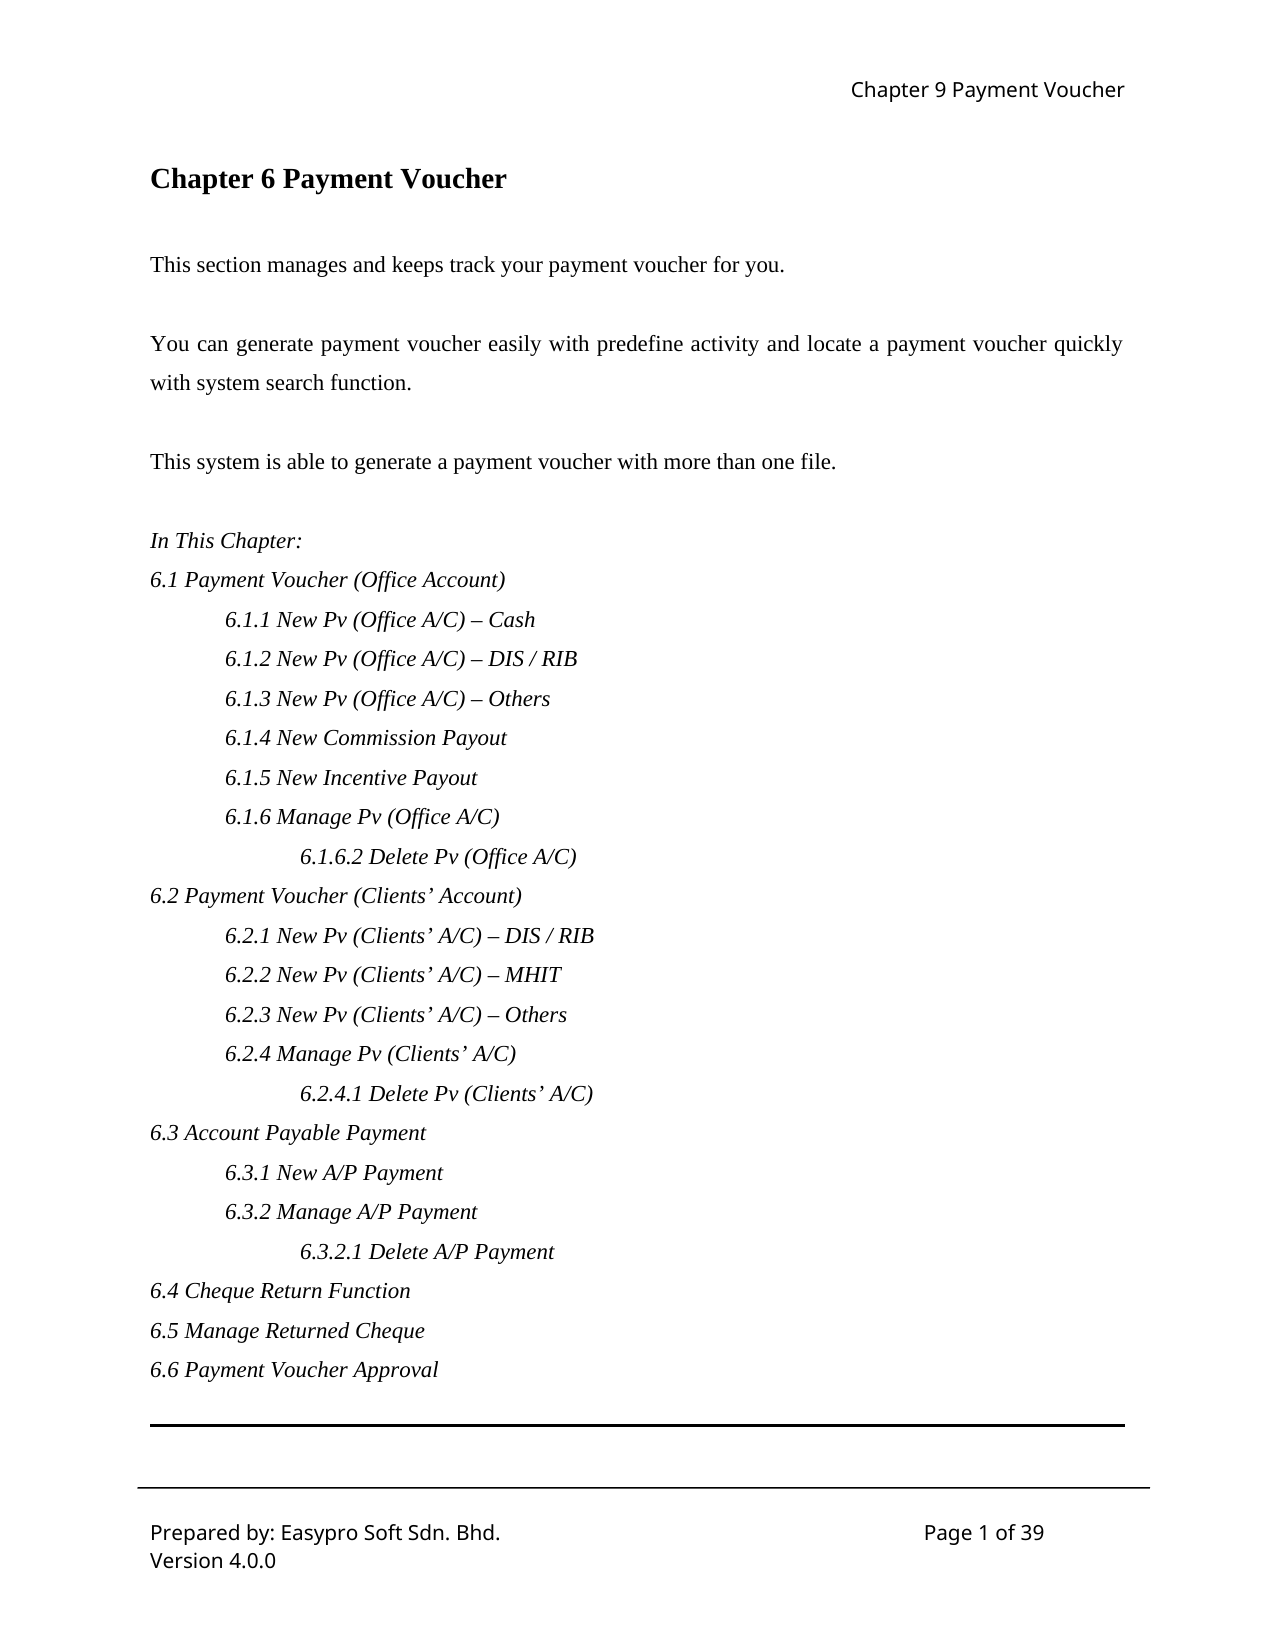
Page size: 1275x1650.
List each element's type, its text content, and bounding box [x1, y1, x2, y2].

text 6.3 Account Payable Payment [150, 1119, 1125, 1146]
text 6.4 Cheque Return Function [150, 1277, 1125, 1303]
text 6.1.6 Manage Pv (Office A/C) [150, 803, 1125, 830]
text 6.2.1 New Pv (Clients’ A/C) – DIS / RIB [150, 922, 1125, 948]
text 6.5 Manage Returned Cheque [150, 1317, 1125, 1343]
text 6.3.2.1 Delete A/P Payment [150, 1238, 1125, 1264]
text 6.3.1 New A/P Payment [150, 1159, 1125, 1185]
text 6.2 Payment Voucher (Clients’ Account) [150, 882, 1125, 909]
text 6.1.5 New Incentive Payout [150, 764, 1125, 790]
text 6.1.4 New Commission Payout [150, 724, 1125, 751]
text 6.1.6.2 Delete Pv (Office A/C) [150, 843, 1125, 869]
text 6.1.3 New Pv (Office A/C) – Others [150, 685, 1125, 711]
text 6.6 Payment Voucher Approval [150, 1356, 1125, 1382]
text 6.2.4 Manage Pv (Clients’ A/C) [150, 1040, 1125, 1067]
text 6.1 Payment Voucher (Office Account) [150, 567, 1125, 593]
text 6.2.2 New Pv (Clients’ A/C) – MHIT [150, 961, 1125, 988]
text 6.1.1 New Pv (Office A/C) – Cash [150, 606, 1125, 632]
text 6.2.4.1 Delete Pv (Clients’ A/C) [150, 1080, 1125, 1106]
text This system is able to generate a payment voucher with more than one file. [150, 448, 1125, 474]
text This section manages and keeps track your payment voucher for you. [150, 251, 1125, 277]
text 6.3.2 Manage A/P Payment [150, 1198, 1125, 1224]
text In This Chapter: [150, 527, 1125, 553]
text 6.1.2 New Pv (Office A/C) – DIS / RIB [150, 646, 1125, 672]
text 6.2.3 New Pv (Clients’ A/C) – Others [150, 1001, 1125, 1027]
text You can generate payment voucher easily with predefine activity and locate a payment voucher quickly with system search function. [150, 330, 1125, 396]
text Chapter 6 Payment Voucher [150, 161, 1125, 194]
